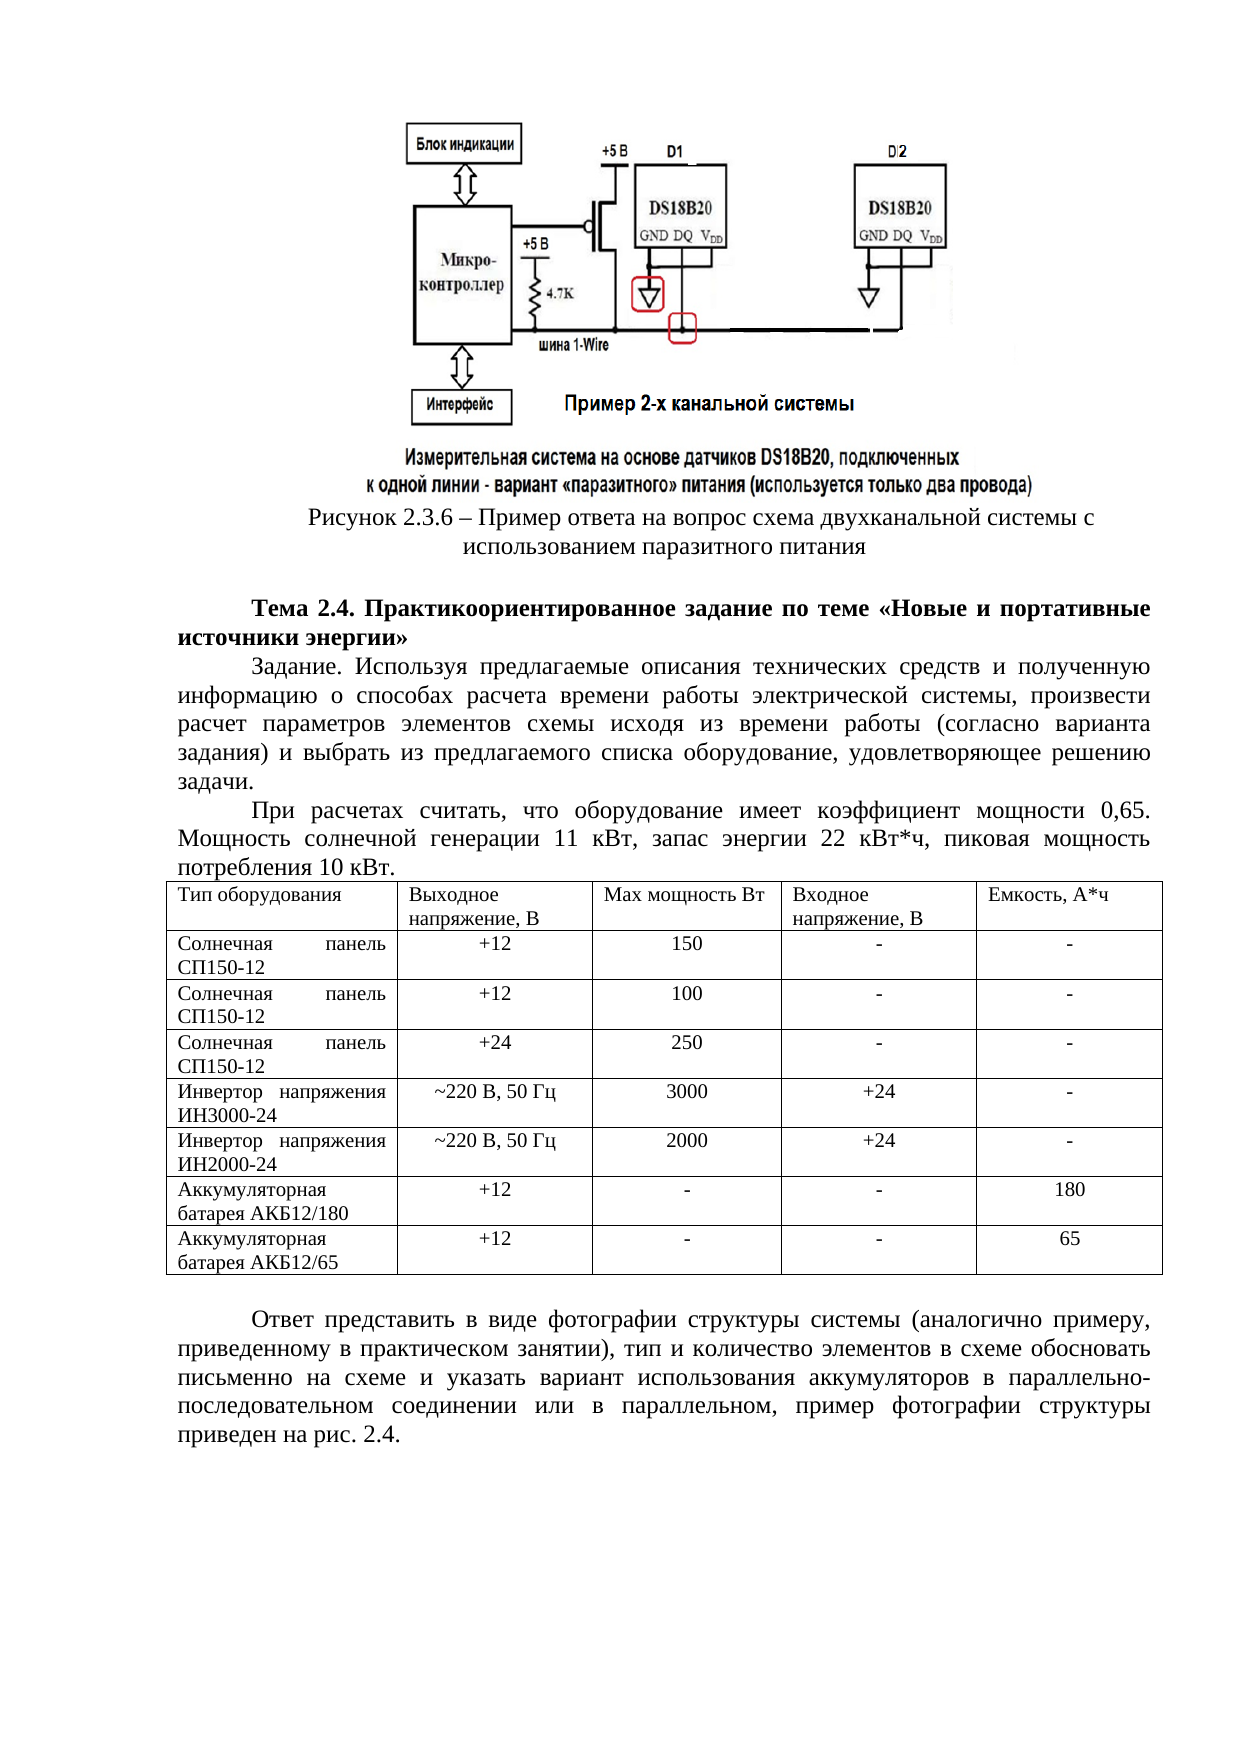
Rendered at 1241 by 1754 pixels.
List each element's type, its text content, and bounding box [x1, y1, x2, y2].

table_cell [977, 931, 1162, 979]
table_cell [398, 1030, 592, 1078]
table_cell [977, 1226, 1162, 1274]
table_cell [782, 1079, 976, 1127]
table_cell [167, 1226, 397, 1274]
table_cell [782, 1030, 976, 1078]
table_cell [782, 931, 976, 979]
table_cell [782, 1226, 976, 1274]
picture [363, 118, 1039, 503]
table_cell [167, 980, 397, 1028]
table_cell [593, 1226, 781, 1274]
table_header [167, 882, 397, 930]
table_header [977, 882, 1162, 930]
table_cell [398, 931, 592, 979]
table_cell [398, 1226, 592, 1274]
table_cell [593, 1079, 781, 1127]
text Рисунок 2.3.6 – Пример ответа на вопрос схема двухканальной системы с использованием паразитного питания [177, 502, 1152, 560]
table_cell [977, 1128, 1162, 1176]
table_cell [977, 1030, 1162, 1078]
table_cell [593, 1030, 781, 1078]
text Тема 2.4. Практикоориентированное задание по теме «Новые и портативные источники энергии» [177, 593, 1152, 651]
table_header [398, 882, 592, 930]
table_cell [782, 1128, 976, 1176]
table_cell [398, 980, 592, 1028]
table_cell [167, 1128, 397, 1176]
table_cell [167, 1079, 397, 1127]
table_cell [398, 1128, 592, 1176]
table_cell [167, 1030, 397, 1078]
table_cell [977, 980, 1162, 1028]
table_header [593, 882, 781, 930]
text Задание. Используя предлагаемые описания технических средств и полученную информацию о способах расчета времени работы электрической системы, произвести расчет параметров элементов схемы исходя из времени работы (согласно варианта задания) и выбрать из предлагаемого списка оборудование, удовлетворяющее решению задачи. [177, 651, 1152, 795]
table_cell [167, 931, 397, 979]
text Ответ представить в виде фотографии структуры системы (аналогично примеру, приведенному в практическом занятии), тип и количество элементов в схеме обосновать письменно на схеме и указать вариант использования аккумуляторов в параллельно-последовательном соединении или в параллельном, пример фотографии структуры приведен на рис. 2.4. [177, 1304, 1152, 1448]
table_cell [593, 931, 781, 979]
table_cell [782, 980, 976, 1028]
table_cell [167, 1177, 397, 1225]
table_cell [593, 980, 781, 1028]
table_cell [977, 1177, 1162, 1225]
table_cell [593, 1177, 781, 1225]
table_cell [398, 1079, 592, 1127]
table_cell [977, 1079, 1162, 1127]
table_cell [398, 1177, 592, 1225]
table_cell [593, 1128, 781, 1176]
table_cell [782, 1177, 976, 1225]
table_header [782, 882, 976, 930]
text При расчетах считать, что оборудование имеет коэффициент мощности 0,65. Мощность солнечной генерации 11 кВт, запас энергии 22 кВт*ч, пиковая мощность потребления 10 кВт. [177, 795, 1152, 881]
